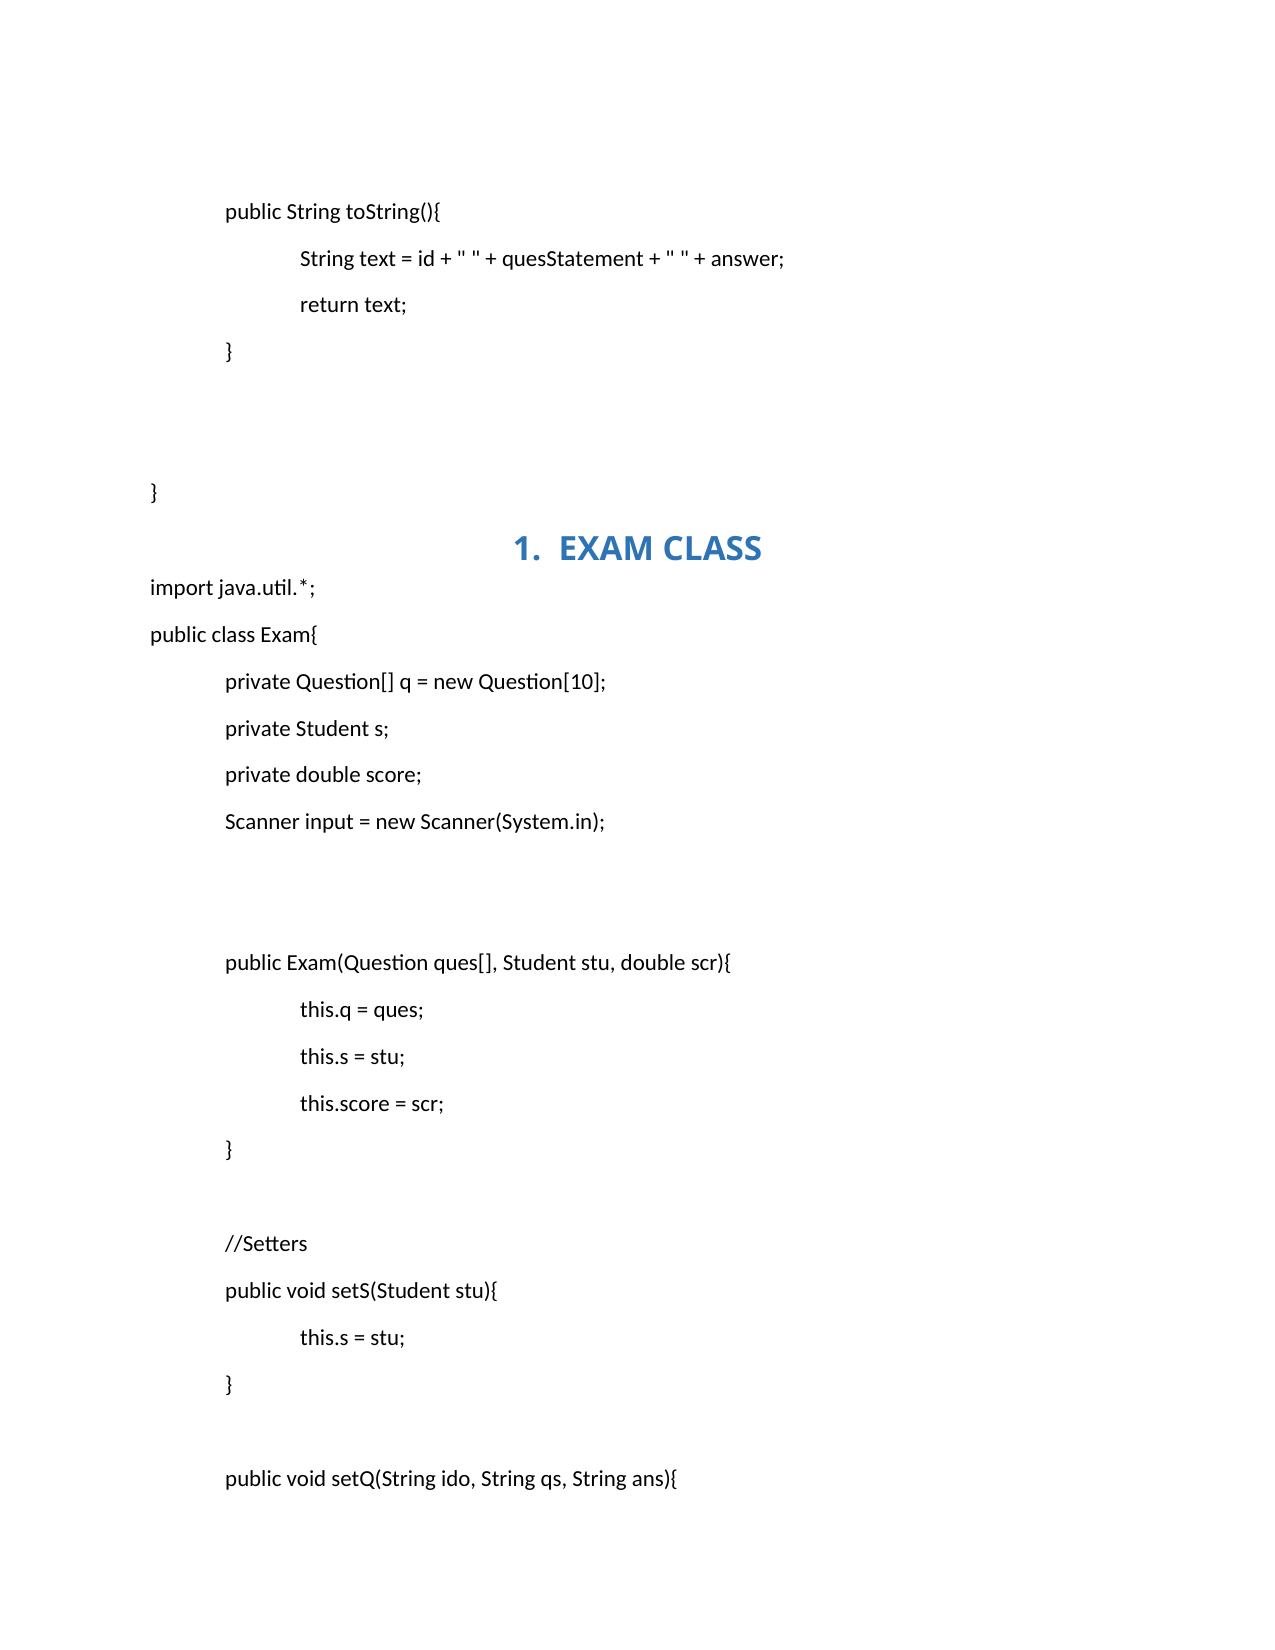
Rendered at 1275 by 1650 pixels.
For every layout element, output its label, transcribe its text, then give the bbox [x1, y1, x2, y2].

text public void setQ(String ido, String qs, String ans){ [150, 1464, 1125, 1492]
text } [150, 337, 1125, 366]
text private Student s; [150, 714, 1125, 742]
text public Exam(Question ques[], Student stu, double scr){ [150, 948, 1125, 976]
text } [150, 1370, 1125, 1398]
text String text = id + " " + quesStatement + " " + answer; [150, 244, 1125, 272]
text import java.util.*; [150, 573, 1125, 601]
text return text; [150, 291, 1125, 319]
text this.q = ques; [150, 995, 1125, 1023]
text public String toString(){ [150, 197, 1125, 225]
text Scanner input = new Scanner(System.in); [150, 807, 1125, 836]
text public void setS(Student stu){ [150, 1276, 1125, 1304]
text private Question[] q = new Question[10]; [150, 667, 1125, 695]
text } [150, 478, 1125, 506]
text private double score; [150, 761, 1125, 789]
text public class Exam{ [150, 620, 1125, 648]
text 1. Exam cLass [150, 525, 1125, 570]
text this.s = stu; [150, 1042, 1125, 1070]
text this.s = stu; [150, 1323, 1125, 1351]
text } [150, 1136, 1125, 1164]
text //Setters [150, 1229, 1125, 1257]
text this.score = scr; [150, 1089, 1125, 1117]
